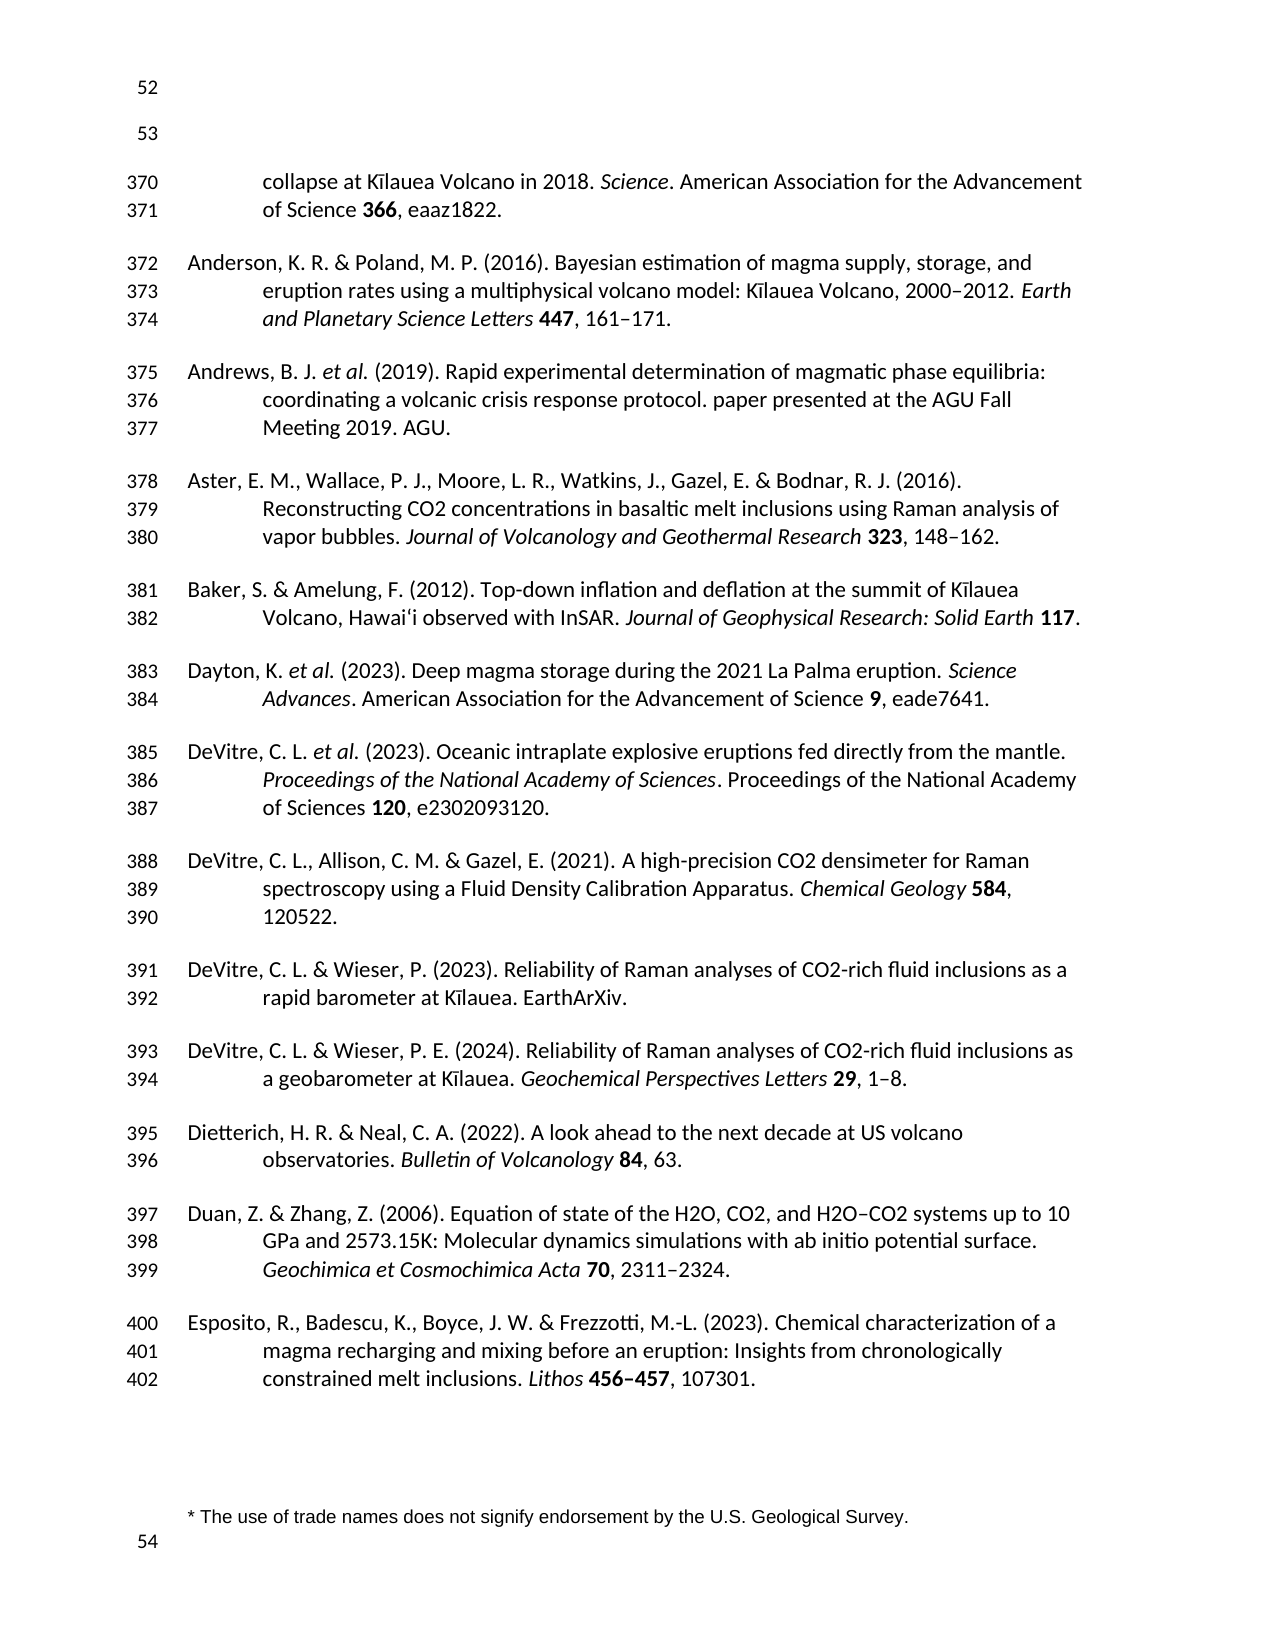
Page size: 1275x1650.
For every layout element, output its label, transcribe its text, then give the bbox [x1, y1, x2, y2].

text Baker, S. & Amelung, F. (2012). Top-down inflation and deflation at the summit of Kīlauea Volcano, Hawai‘i observed with InSAR. Journal of Geophysical Research: Solid Earth 117. [187, 575, 1087, 631]
text Esposito, R., Badescu, K., Boyce, J. W. & Frezzotti, M.-L. (2023). Chemical characterization of a magma recharging and mixing before an eruption: Insights from chronologically constrained melt inclusions. Lithos 456–457, 107301. [187, 1308, 1087, 1392]
text Duan, Z. & Zhang, Z. (2006). Equation of state of the H2O, CO2, and H2O–CO2 systems up to 10 GPa and 2573.15K: Molecular dynamics simulations with ab initio potential surface. Geochimica et Cosmochimica Acta 70, 2311–2324. [187, 1199, 1087, 1283]
text Aster, E. M., Wallace, P. J., Moore, L. R., Watkins, J., Gazel, E. & Bodnar, R. J. (2016). Reconstructing CO2 concentrations in basaltic melt inclusions using Raman analysis of vapor bubbles. Journal of Volcanology and Geothermal Research 323, 148–162. [187, 466, 1087, 550]
text DeVitre, C. L., Allison, C. M. & Gazel, E. (2021). A high-precision CO2 densimeter for Raman spectroscopy using a Fluid Density Calibration Apparatus. Chemical Geology 584, 120522. [187, 846, 1087, 931]
text Dietterich, H. R. & Neal, C. A. (2022). A look ahead to the next decade at US volcano observatories. Bulletin of Volcanology 84, 63. [187, 1118, 1087, 1174]
text Dayton, K. et al. (2023). Deep magma storage during the 2021 La Palma eruption. Science Advances. American Association for the Advancement of Science 9, eade7641. [187, 656, 1087, 712]
text DeVitre, C. L. & Wieser, P. (2023). Reliability of Raman analyses of CO2-rich fluid inclusions as a rapid barometer at Kīlauea. EarthArXiv. [187, 956, 1087, 1012]
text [187, 167, 1087, 223]
text DeVitre, C. L. et al. (2023). Oceanic intraplate explosive eruptions fed directly from the mantle. Proceedings of the National Academy of Sciences. Proceedings of the National Academy of Sciences 120, e2302093120. [187, 737, 1087, 821]
text DeVitre, C. L. & Wieser, P. E. (2024). Reliability of Raman analyses of CO2-rich fluid inclusions as a geobarometer at Kīlauea. Geochemical Perspectives Letters 29, 1–8. [187, 1037, 1087, 1093]
text Andrews, B. J. et al. (2019). Rapid experimental determination of magmatic phase equilibria: coordinating a volcanic crisis response protocol. paper presented at the AGU Fall Meeting 2019. AGU. [187, 357, 1087, 441]
text Anderson, K. R. & Poland, M. P. (2016). Bayesian estimation of magma supply, storage, and eruption rates using a multiphysical volcano model: Kīlauea Volcano, 2000–2012. Earth and Planetary Science Letters 447, 161–171. [187, 248, 1087, 332]
